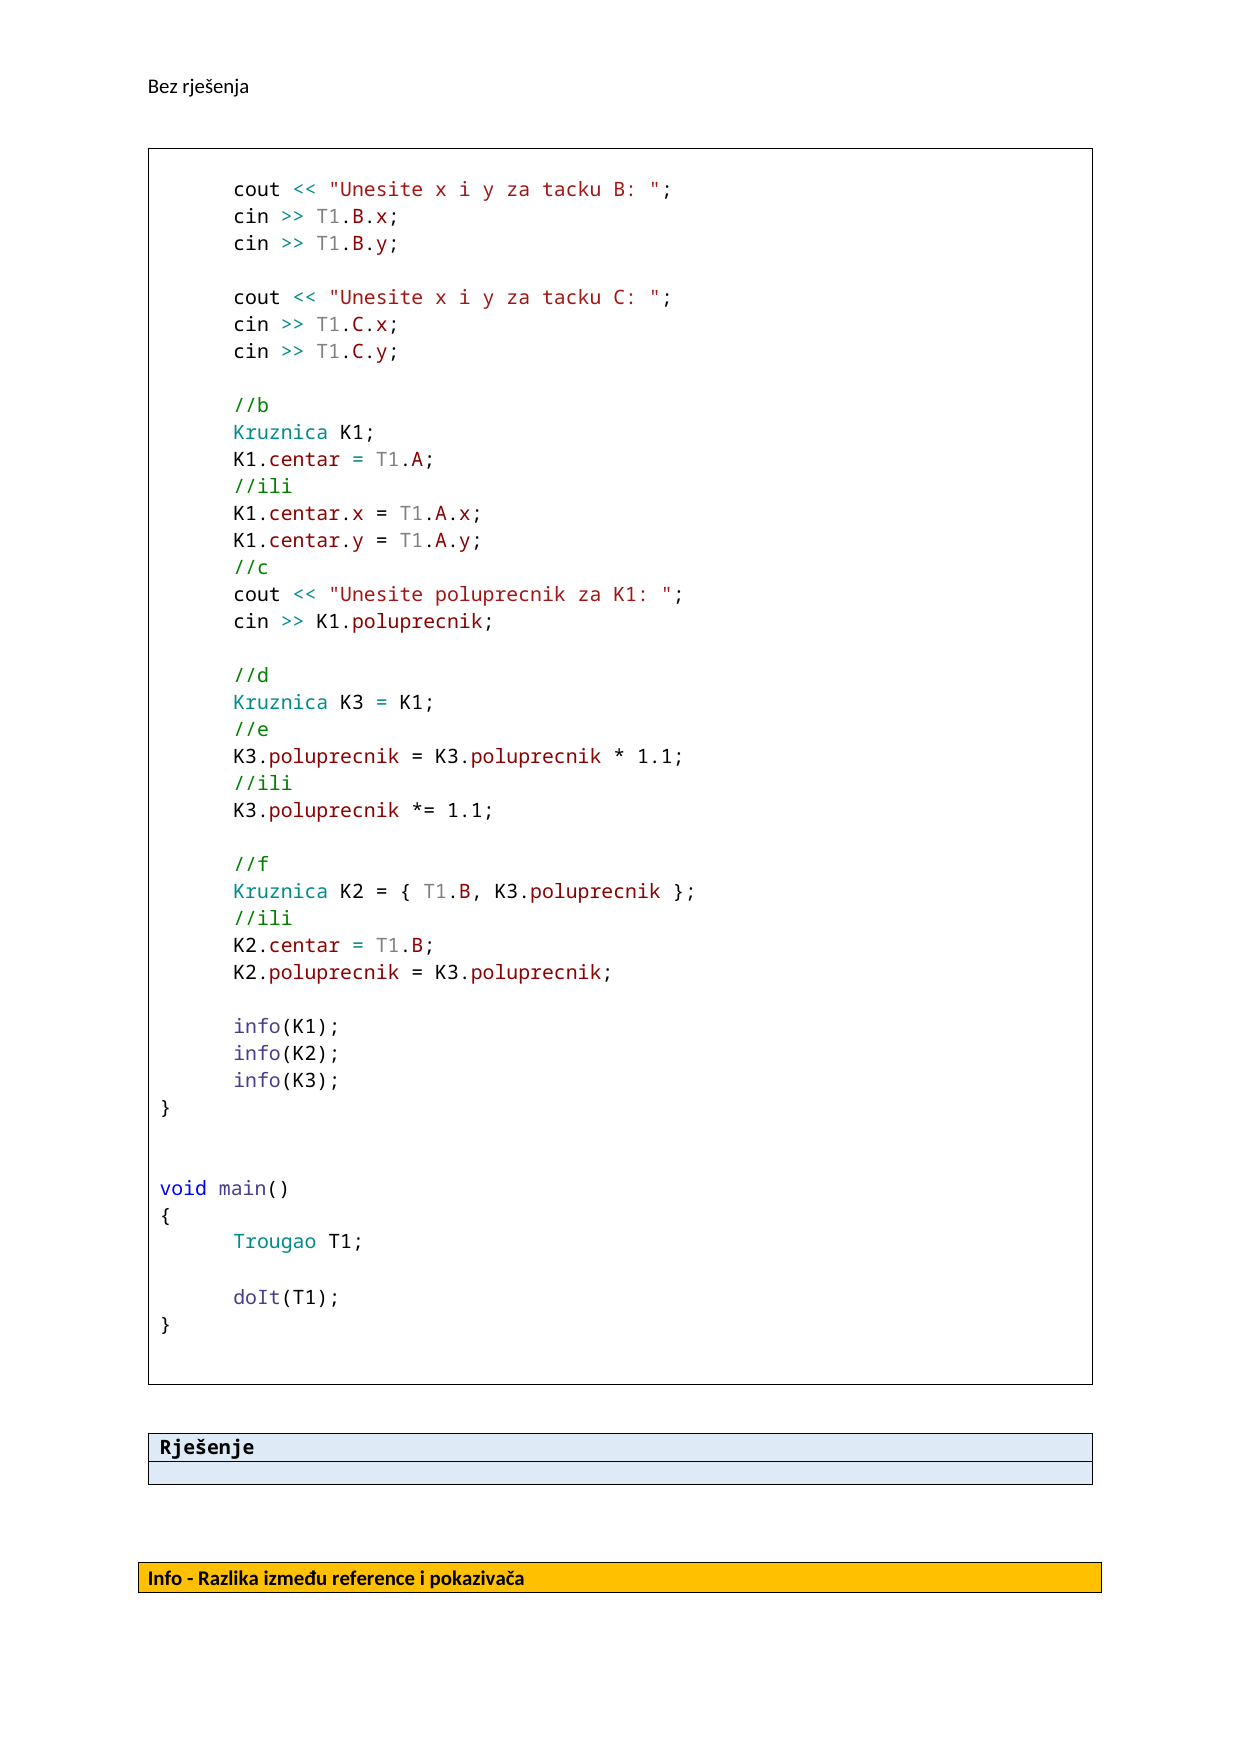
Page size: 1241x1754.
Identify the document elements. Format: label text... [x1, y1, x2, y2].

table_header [149, 149, 1092, 1384]
table_cell [149, 1462, 1092, 1484]
text Info - Razlika između reference i pokazivača [139, 1563, 1101, 1592]
table_header Rješenje [149, 1434, 1092, 1461]
